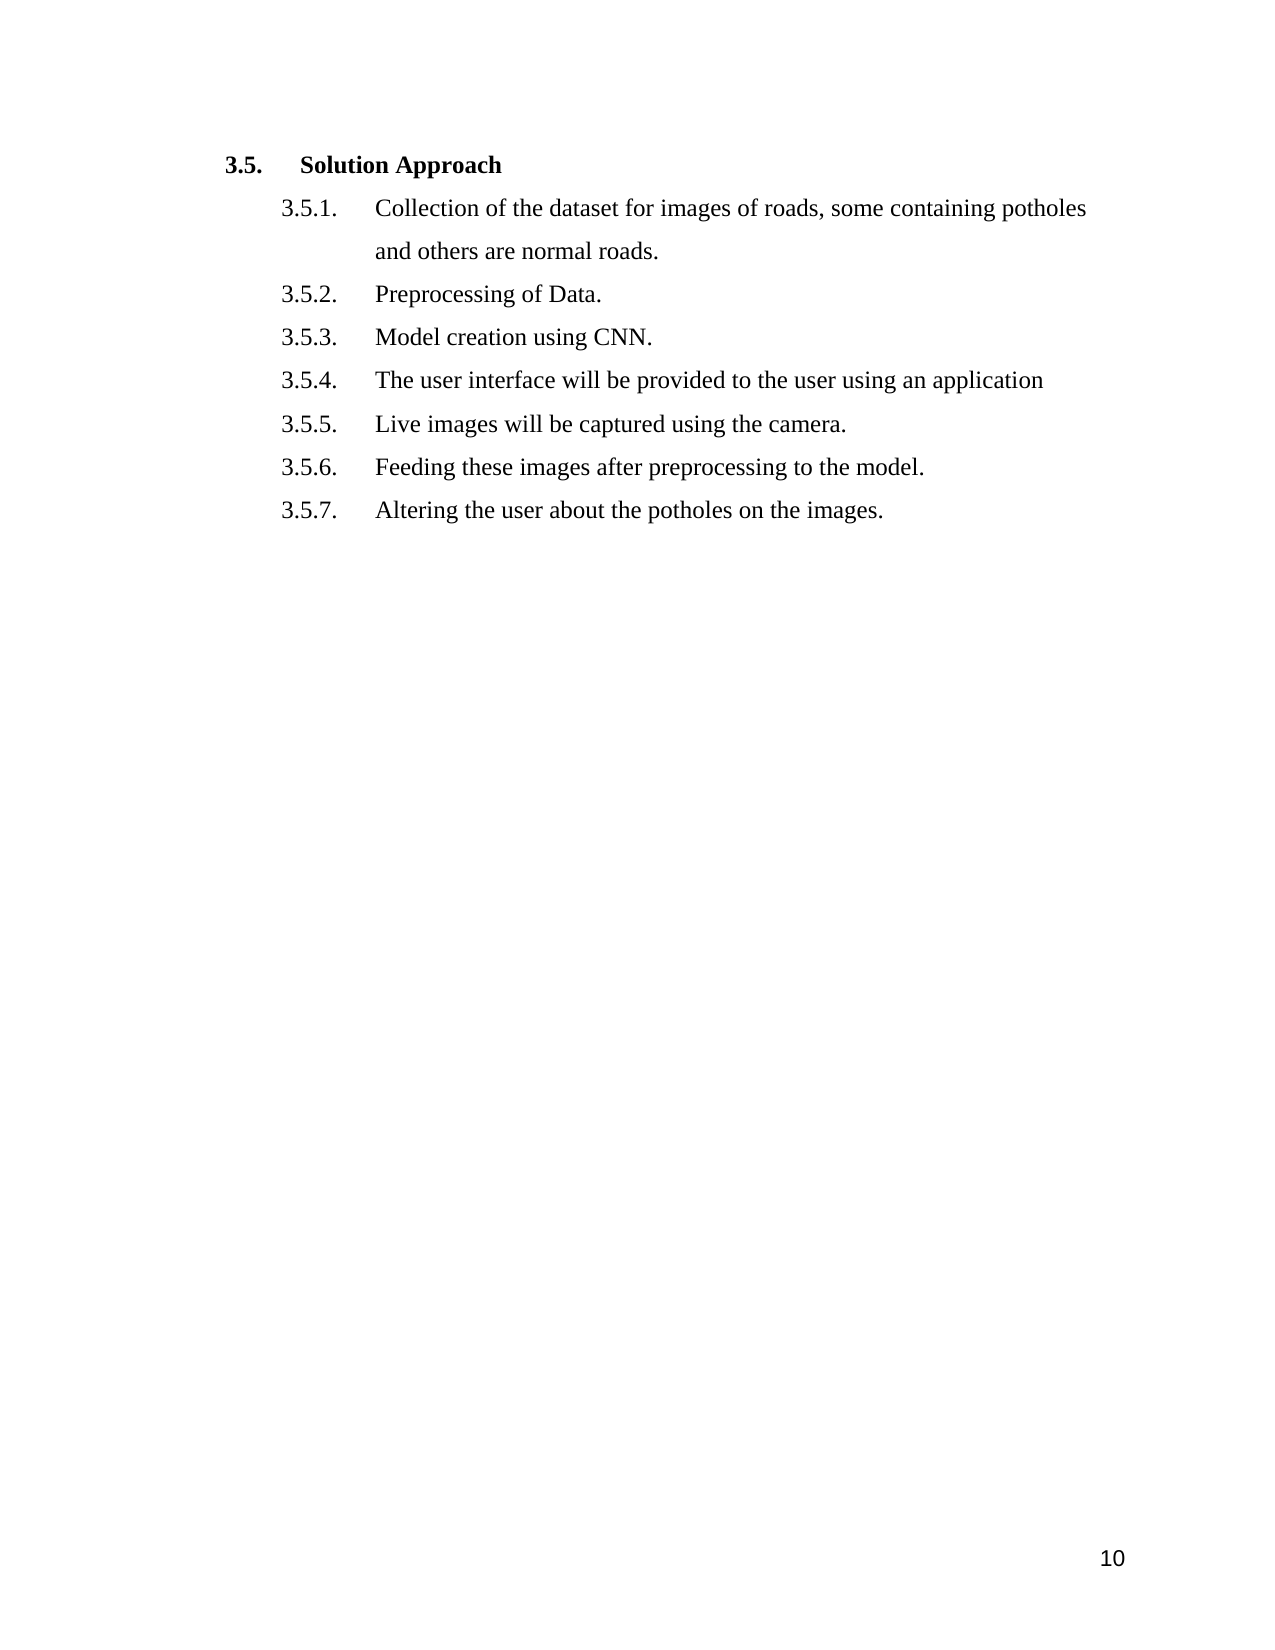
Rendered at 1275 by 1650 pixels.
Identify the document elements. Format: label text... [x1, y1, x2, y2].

list Live images will be captured using the camera. [337, 409, 1125, 437]
list The user interface will be provided to the user using an application [337, 366, 1125, 394]
list Solution Approach [262, 150, 1125, 179]
list Feeding these images after preprocessing to the model. [337, 452, 1125, 481]
list Preprocessing of Data. [337, 279, 1125, 308]
list Collection of the dataset for images of roads, some containing potholes and others are normal roads. [337, 193, 1125, 265]
list Altering the user about the potholes on the images. [337, 495, 1125, 524]
list Model creation using CNN. [337, 322, 1125, 351]
